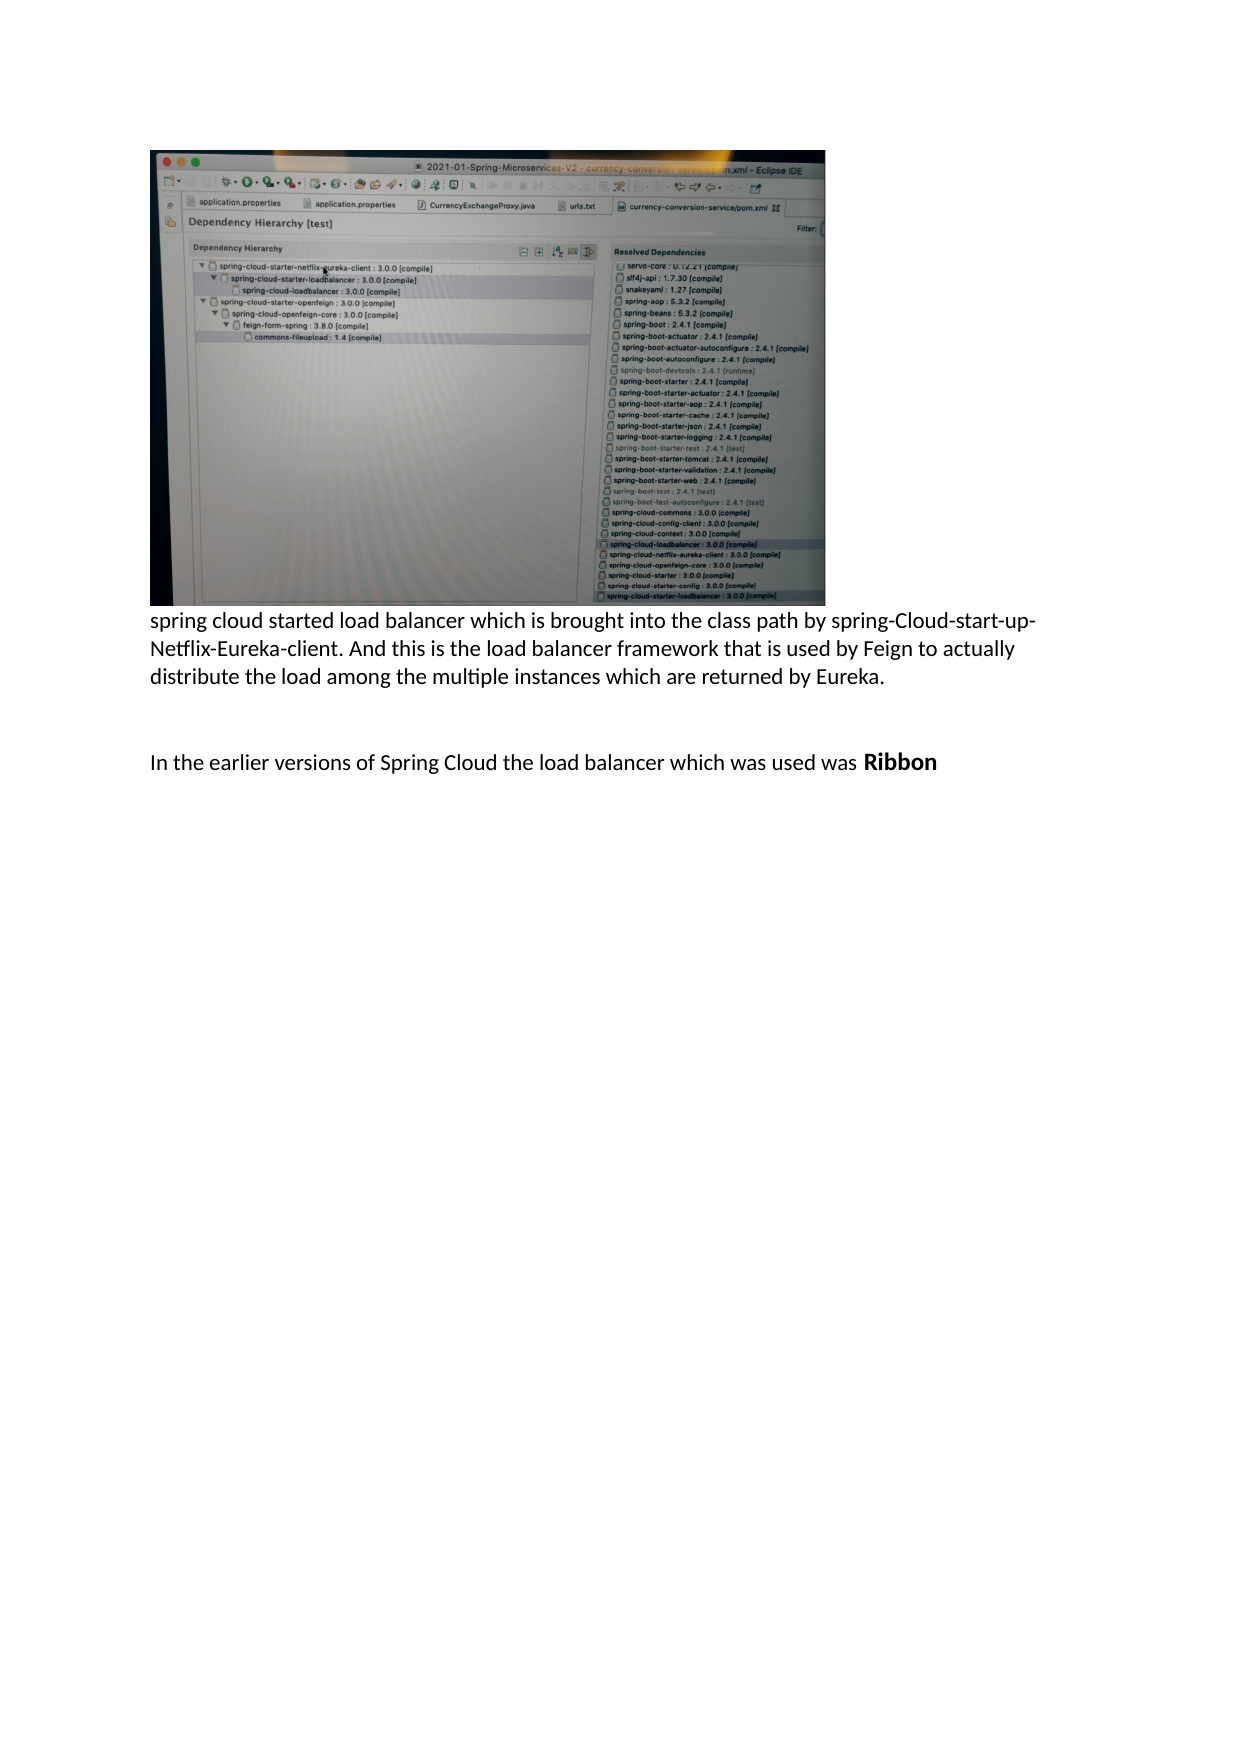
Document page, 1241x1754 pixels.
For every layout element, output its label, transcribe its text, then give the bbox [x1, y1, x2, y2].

text spring cloud started load balancer which is brought into the class path by spring-Cloud-start-up-Netflix-Eureka-client. And this is the load balancer framework that is used by Feign to actually distribute the load among the multiple instances which are returned by Eureka. [150, 606, 1090, 690]
text In the earlier versions of Spring Cloud the load balancer which was used was Ribbon [150, 746, 1090, 776]
picture [150, 150, 826, 606]
